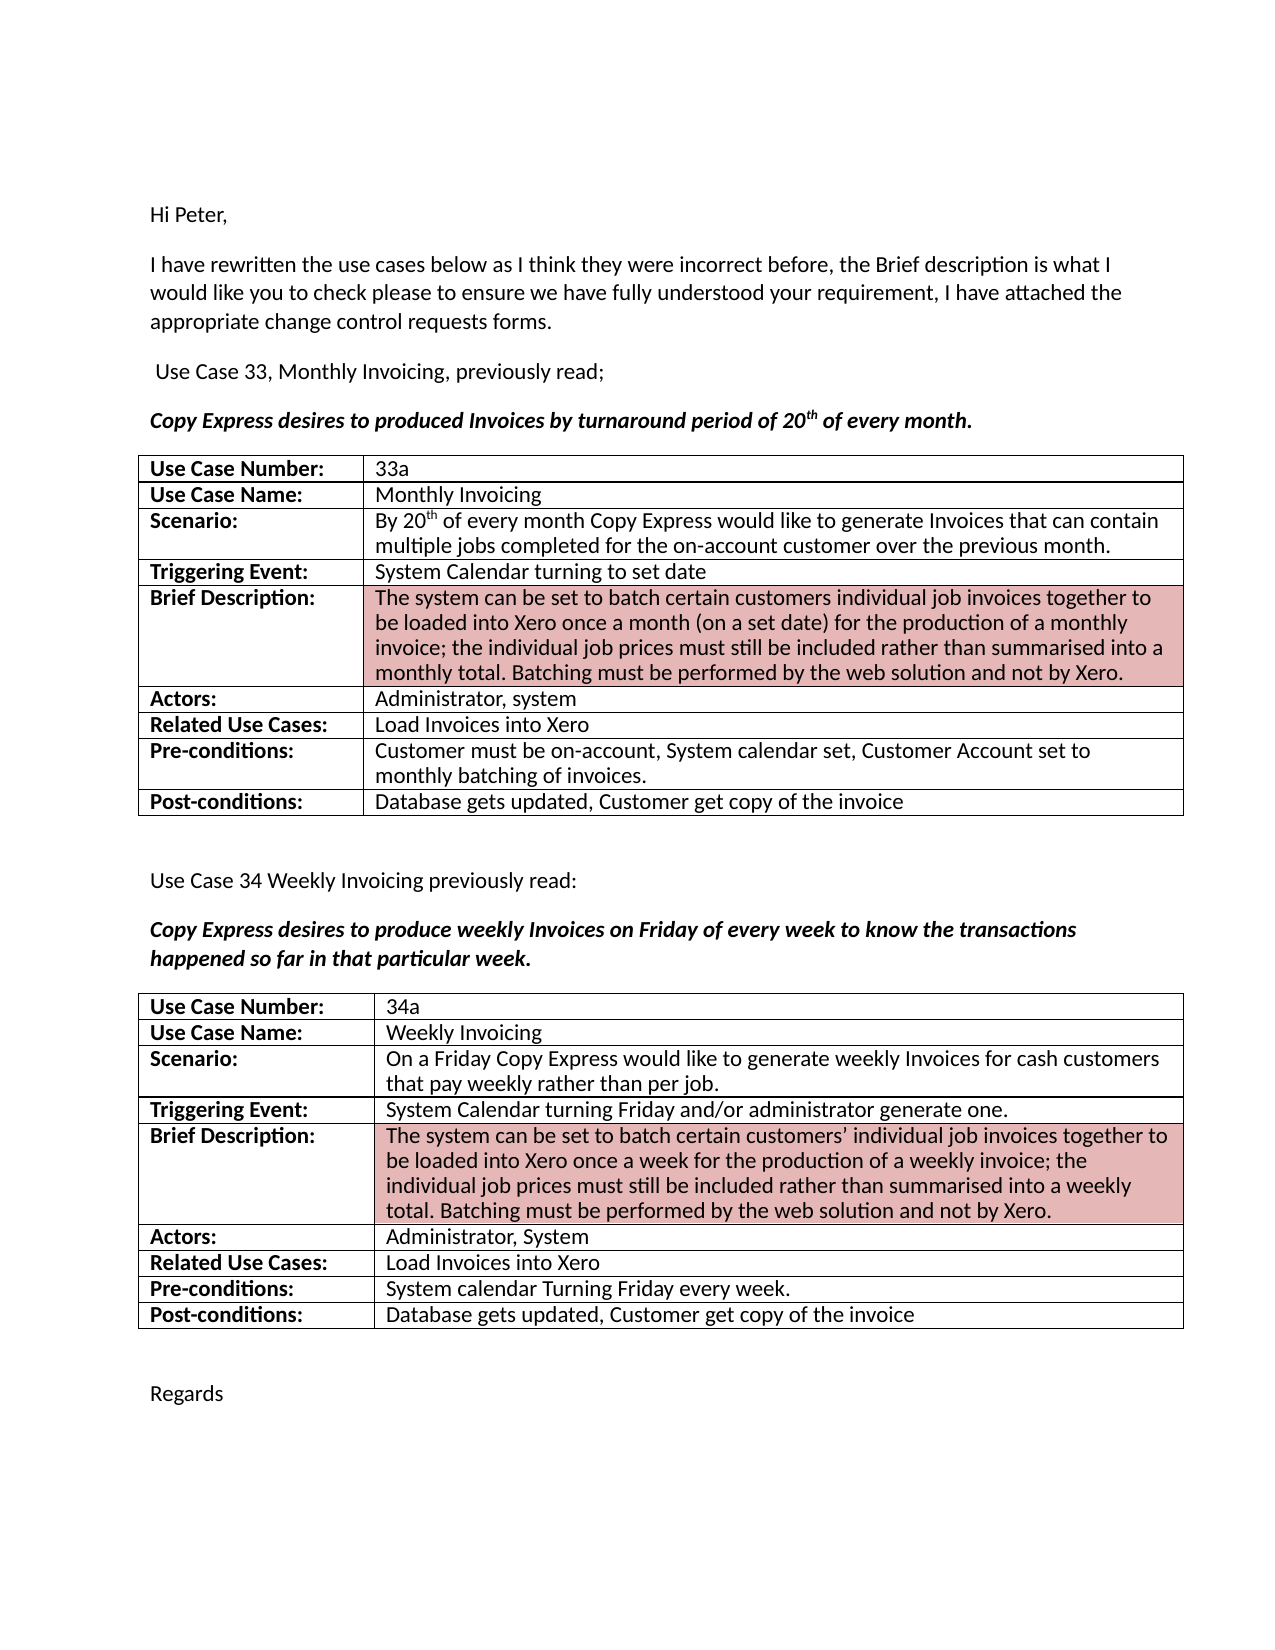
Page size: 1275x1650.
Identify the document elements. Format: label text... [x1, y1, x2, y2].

table_cell Database gets updated, Customer get copy of the invoice [364, 790, 1183, 815]
text Use Case 34 Weekly Invoicing previously read: [150, 865, 1125, 894]
table_cell Post-conditions: [139, 1303, 374, 1328]
table_header Use Case Number: [139, 456, 363, 481]
table_cell Triggering Event: [139, 560, 363, 584]
table_cell Weekly Invoicing [375, 1020, 1183, 1045]
table_cell Use Case Name: [139, 483, 363, 507]
table_cell Related Use Cases: [139, 1251, 374, 1276]
table_cell Database gets updated, Customer get copy of the invoice [375, 1303, 1183, 1328]
table_cell Load Invoices into Xero [364, 713, 1183, 738]
table_cell Use Case Name: [139, 1020, 374, 1045]
table_cell Pre-conditions: [139, 739, 363, 789]
table_cell Scenario: [139, 509, 363, 558]
table_header Use Case Number: [139, 994, 374, 1019]
table_cell On a Friday Copy Express would like to generate weekly Invoices for cash customers that pay weekly rather than per job. [375, 1046, 1183, 1096]
table_header 33a [364, 456, 1183, 481]
text Copy Express desires to produce weekly Invoices on Friday of every week to know the transactions happened so far in that particular week. [150, 915, 1125, 972]
table_cell Pre-conditions: [139, 1277, 374, 1302]
table_cell Related Use Cases: [139, 713, 363, 738]
table_cell System calendar Turning Friday every week. [375, 1277, 1183, 1302]
text I have rewritten the use cases below as I think they were incorrect before, the Brief description is what I would like you to check please to ensure we have fully understood your requirement, I have attached the appropriate change control requests forms. [150, 249, 1125, 335]
table_cell Actors: [139, 1225, 374, 1249]
text Use Case 33, Monthly Invoicing, previously read; [150, 356, 1125, 385]
table_cell System Calendar turning Friday and/or administrator generate one. [375, 1098, 1183, 1122]
table_cell The system can be set to batch certain customers individual job invoices together to be loaded into Xero once a month (on a set date) for the production of a monthly invoice; the individual job prices must still be included rather than summarised into a monthly total. Batching must be performed by the web solution and not by Xero. [364, 586, 1183, 686]
text Hi Peter, [150, 199, 1125, 228]
table_cell Actors: [139, 687, 363, 712]
table_cell Triggering Event: [139, 1098, 374, 1122]
table_cell Post-conditions: [139, 790, 363, 815]
table_cell Monthly Invoicing [364, 483, 1183, 507]
table_cell Administrator, system [364, 687, 1183, 712]
table_cell Load Invoices into Xero [375, 1251, 1183, 1276]
table_cell Brief Description: [139, 1124, 374, 1223]
table_cell By 20th of every month Copy Express would like to generate Invoices that can contain multiple jobs completed for the on-account customer over the previous month. [364, 509, 1183, 558]
text Copy Express desires to produced Invoices by turnaround period of 20th of every month. [150, 406, 1125, 434]
table_cell Scenario: [139, 1046, 374, 1096]
table_header 34a [375, 994, 1183, 1019]
table_cell The system can be set to batch certain customers’ individual job invoices together to be loaded into Xero once a week for the production of a weekly invoice; the individual job prices must still be included rather than summarised into a weekly total. Batching must be performed by the web solution and not by Xero. [375, 1124, 1183, 1223]
text Regards [150, 1378, 1125, 1407]
table_cell System Calendar turning to set date [364, 560, 1183, 584]
table_cell Customer must be on-account, System calendar set, Customer Account set to monthly batching of invoices. [364, 739, 1183, 789]
table_cell Administrator, System [375, 1225, 1183, 1249]
table_cell Brief Description: [139, 586, 363, 686]
